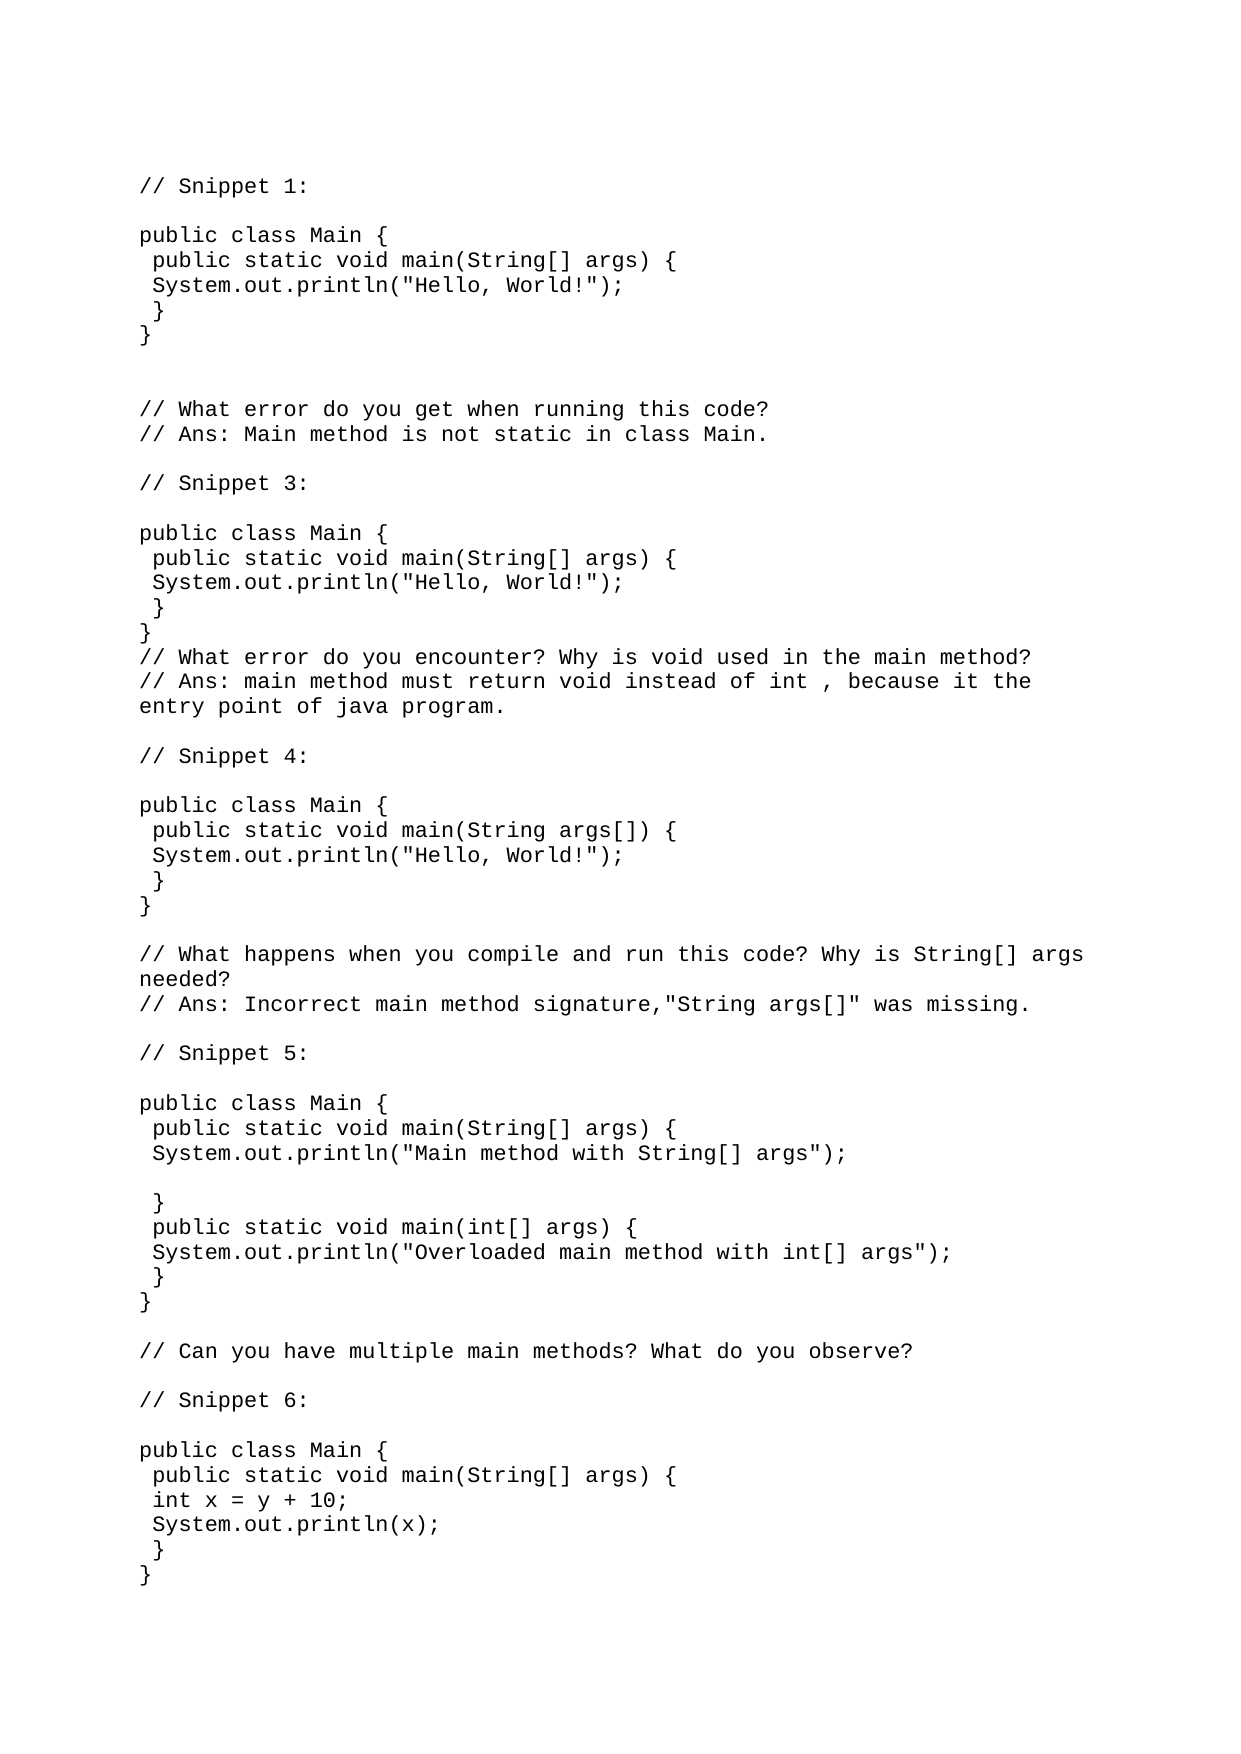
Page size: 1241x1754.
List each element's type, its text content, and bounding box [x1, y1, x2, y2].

text // Ans: Incorrect main method signature,"String args[]" was missing. [139, 993, 1101, 1018]
text } [139, 869, 1101, 894]
text } [139, 299, 1101, 323]
text System.out.println("Hello, World!"); [139, 571, 1101, 596]
text // Snippet 1: [139, 175, 1101, 199]
text public class Main { [139, 1439, 1101, 1464]
text // Snippet 4: [139, 745, 1101, 770]
text } [139, 1191, 1101, 1216]
text public static void main(String[] args) { [139, 547, 1101, 571]
text public class Main { [139, 224, 1101, 249]
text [139, 1464, 1101, 1489]
text // What error do you get when running this code? [139, 398, 1101, 423]
text // Can you have multiple main methods? What do you observe? [139, 1340, 1101, 1365]
text public class Main { [139, 522, 1101, 547]
text } [139, 894, 1101, 918]
text public class Main { [139, 1092, 1101, 1117]
text } [139, 1538, 1101, 1563]
text } [139, 596, 1101, 621]
text // Snippet 5: [139, 1042, 1101, 1067]
text // What happens when you compile and run this code? Why is String[] args needed? [139, 943, 1101, 993]
text int x = y + 10; [139, 1489, 1101, 1513]
text public class Main { [139, 794, 1101, 819]
text System.out.println(x); [139, 1513, 1101, 1538]
text } [139, 1290, 1101, 1315]
text public static void main(String args[]) { [139, 819, 1101, 844]
text } [139, 621, 1101, 646]
text } [139, 323, 1101, 348]
text System.out.println("Main method with String[] args"); [139, 1142, 1101, 1166]
text } [139, 1563, 1101, 1588]
text public static void main(int[] args) { [139, 1216, 1101, 1241]
text // Ans: main method must return void instead of int , because it the entry point of java program. [139, 671, 1101, 720]
text } [139, 1266, 1101, 1290]
text public static void main(String[] args) { [139, 1117, 1101, 1142]
text System.out.println("Hello, World!"); [139, 844, 1101, 869]
text // Ans: Main method is not static in class Main. [139, 423, 1101, 447]
text public static void main(String[] args) { [139, 249, 1101, 274]
text System.out.println("Overloaded main method with int[] args"); [139, 1241, 1101, 1266]
text // What error do you encounter? Why is void used in the main method? [139, 646, 1101, 671]
text // Snippet 3: [139, 472, 1101, 497]
text System.out.println("Hello, World!"); [139, 274, 1101, 299]
text // Snippet 6: [139, 1389, 1101, 1414]
